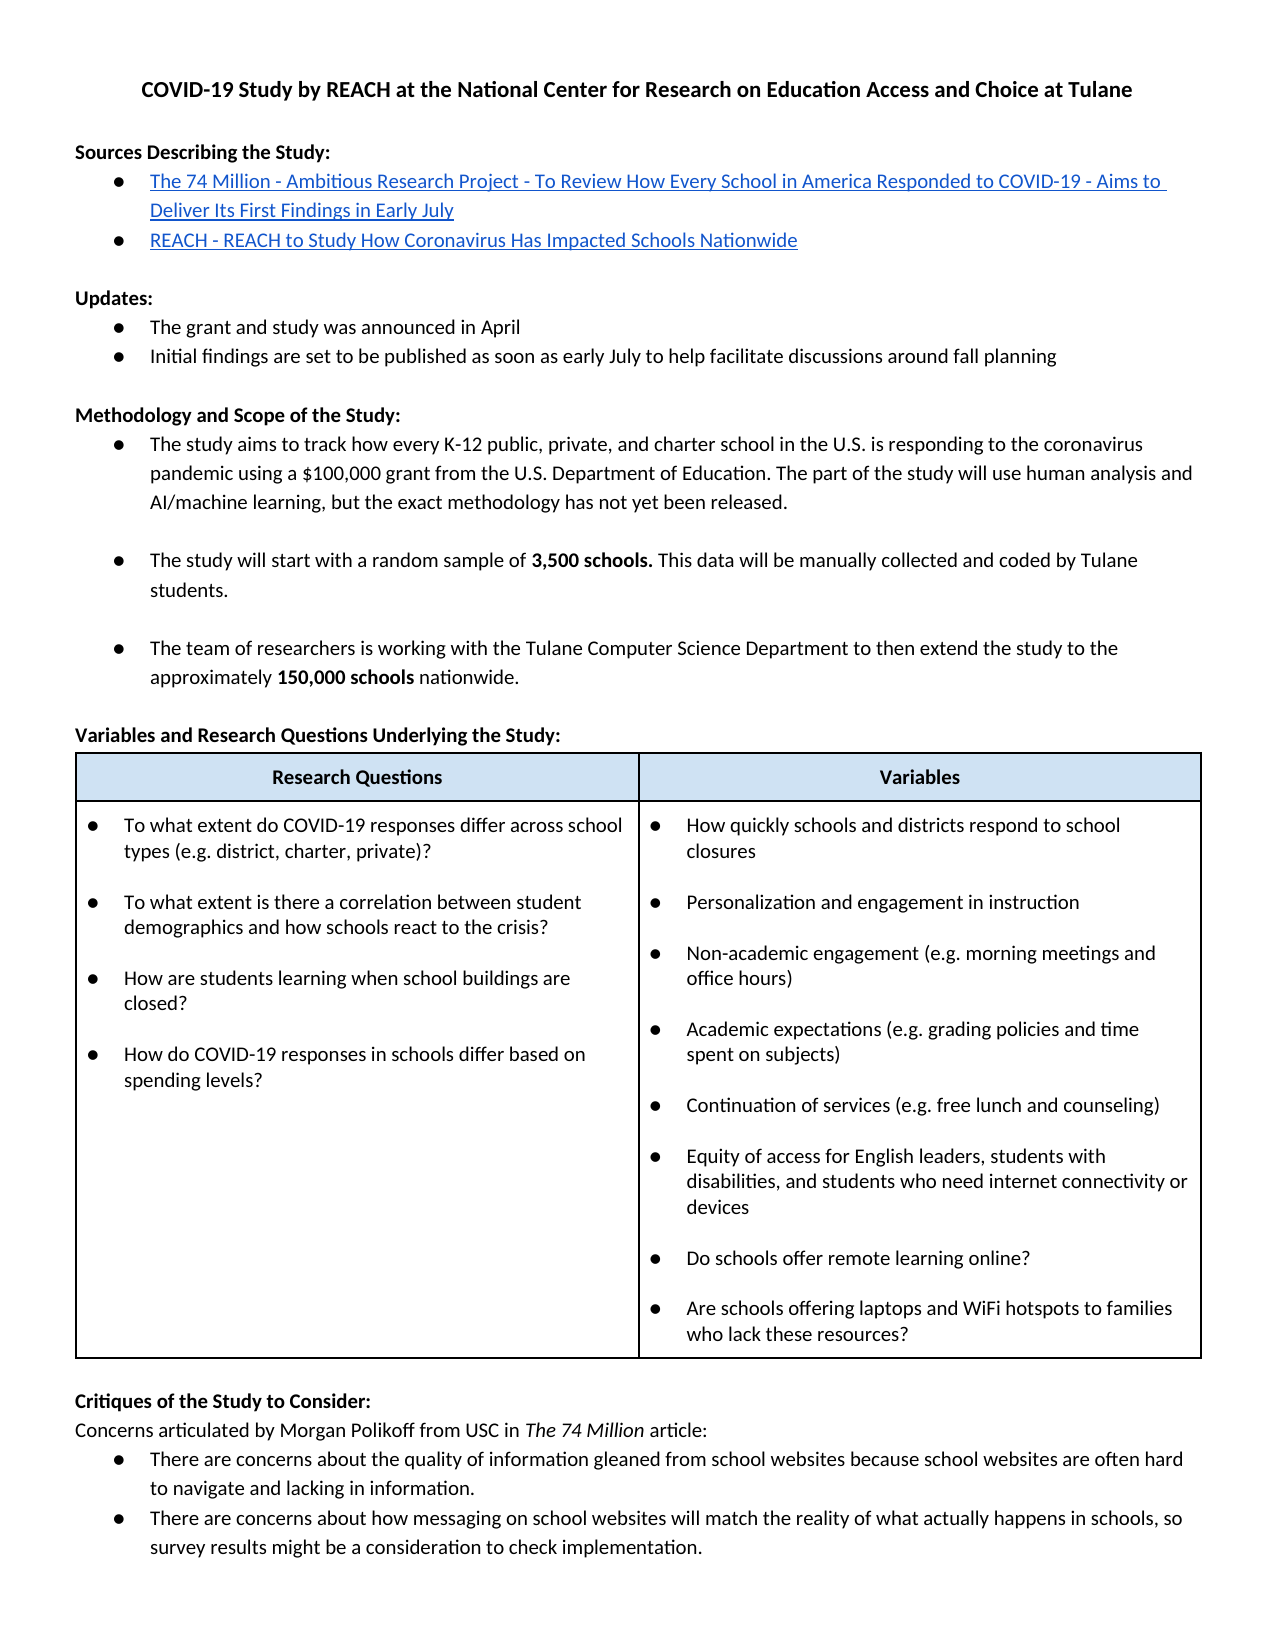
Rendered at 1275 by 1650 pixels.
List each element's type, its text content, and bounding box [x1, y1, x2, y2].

table_header Research Questions [77, 754, 638, 800]
list REACH - REACH to Study How Coronavirus Has Impacted Schools Nationwide [112, 227, 1200, 252]
list The study aims to track how every K-12 public, private, and charter school in the U.S. is responding to the coronavirus pandemic using a $100,000 grant from the U.S. Department of Education. The part of the study will use human analysis and AI/machine learning, but the exact methodology has not yet been released. [112, 431, 1200, 515]
text Methodology and Scope of the Study: [75, 402, 1200, 427]
list There are concerns about the quality of information gleaned from school websites because school websites are often hard to navigate and lacking in information. [112, 1446, 1200, 1501]
text COVID-19 Study by REACH at the National Center for Research on Education Access and Choice at Tulane [75, 75, 1200, 103]
list The team of researchers is working with the Tulane Computer Science Department to then extend the study to the approximately 150,000 schools nationwide. [112, 635, 1200, 690]
list The grant and study was announced in April [112, 314, 1200, 340]
list Initial findings are set to be published as soon as early July to help facilitate discussions around fall planning [112, 343, 1200, 369]
table_cell To what extent do COVID-19 responses differ across school types (e.g. district, charter, private)? To what extent is there a correlation between student demographics and how schools react to the crisis? How are students learning when school buildings are closed? How do COVID-19 responses in schools differ based on spending levels? [77, 802, 638, 1357]
text Critiques of the Study to Consider: [75, 1388, 1200, 1413]
text Concerns articulated by Morgan Polikoff from USC in The 74 Million article: [75, 1417, 1200, 1443]
list The study will start with a random sample of 3,500 schools. This data will be manually collected and coded by Tulane students. [112, 548, 1200, 602]
table_header Variables [640, 754, 1200, 800]
list There are concerns about how messaging on school websites will match the reality of what actually happens in schools, so survey results might be a consideration to check implementation. [112, 1505, 1200, 1559]
text Sources Describing the Study: [75, 139, 1200, 165]
list The 74 Million - Ambitious Research Project - To Review How Every School in America Responded to COVID-19 - Aims to Deliver Its First Findings in Early July [112, 168, 1200, 223]
text Variables and Research Questions Underlying the Study: [75, 723, 1200, 748]
text Updates: [75, 285, 1200, 311]
table_cell How quickly schools and districts respond to school closures Personalization and engagement in instruction Non-academic engagement (e.g. morning meetings and office hours) Academic expectations (e.g. grading policies and time spent on subjects) Continuation of services (e.g. free lunch and counseling) Equity of access for English leaders, students with disabilities, and students who need internet connectivity or devices Do schools offer remote learning online? Are schools offering laptops and WiFi hotspots to families who lack these resources? [640, 802, 1200, 1357]
